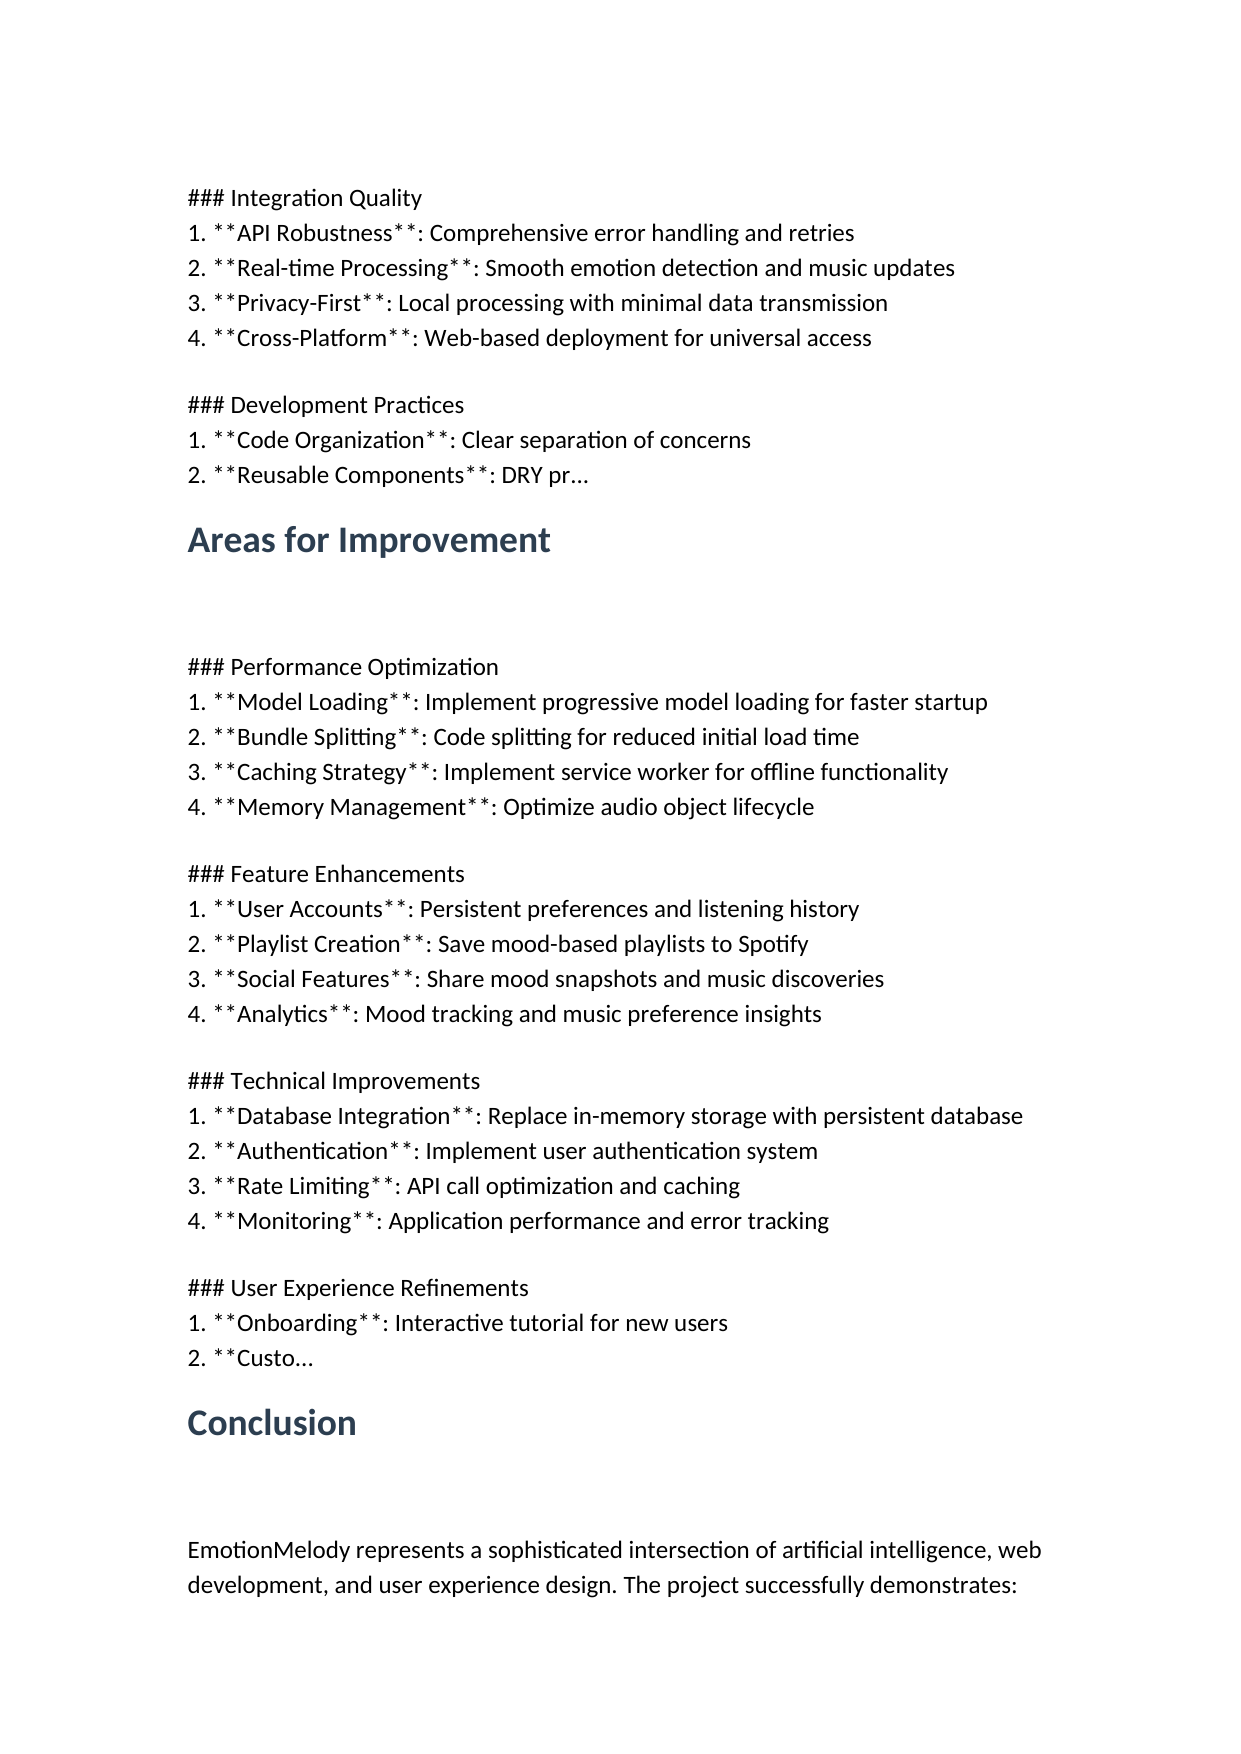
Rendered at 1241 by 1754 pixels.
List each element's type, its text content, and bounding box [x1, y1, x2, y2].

text Areas for Improvement [187, 516, 1053, 593]
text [187, 150, 1053, 490]
text Conclusion [187, 1398, 1053, 1476]
text ### Performance Optimization 1. **Model Loading**: Implement progressive model loading for faster startup 2. **Bundle Splitting**: Code splitting for reduced initial load time 3. **Caching Strategy**: Implement service worker for offline functionality 4. **Memory Management**: Optimize audio object lifecycle ### Feature Enhancements 1. **User Accounts**: Persistent preferences and listening history 2. **Playlist Creation**: Save mood-based playlists to Spotify 3. **Social Features**: Share mood snapshots and music discoveries 4. **Analytics**: Mood tracking and music preference insights ### Technical Improvements 1. **Database Integration**: Replace in-memory storage with persistent database 2. **Authentication**: Implement user authentication system 3. **Rate Limiting**: API call optimization and caching 4. **Monitoring**: Application performance and error tracking ### User Experience Refinements 1. **Onboarding**: Interactive tutorial for new users 2. **Custo... [187, 618, 1053, 1373]
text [187, 1501, 1053, 1599]
